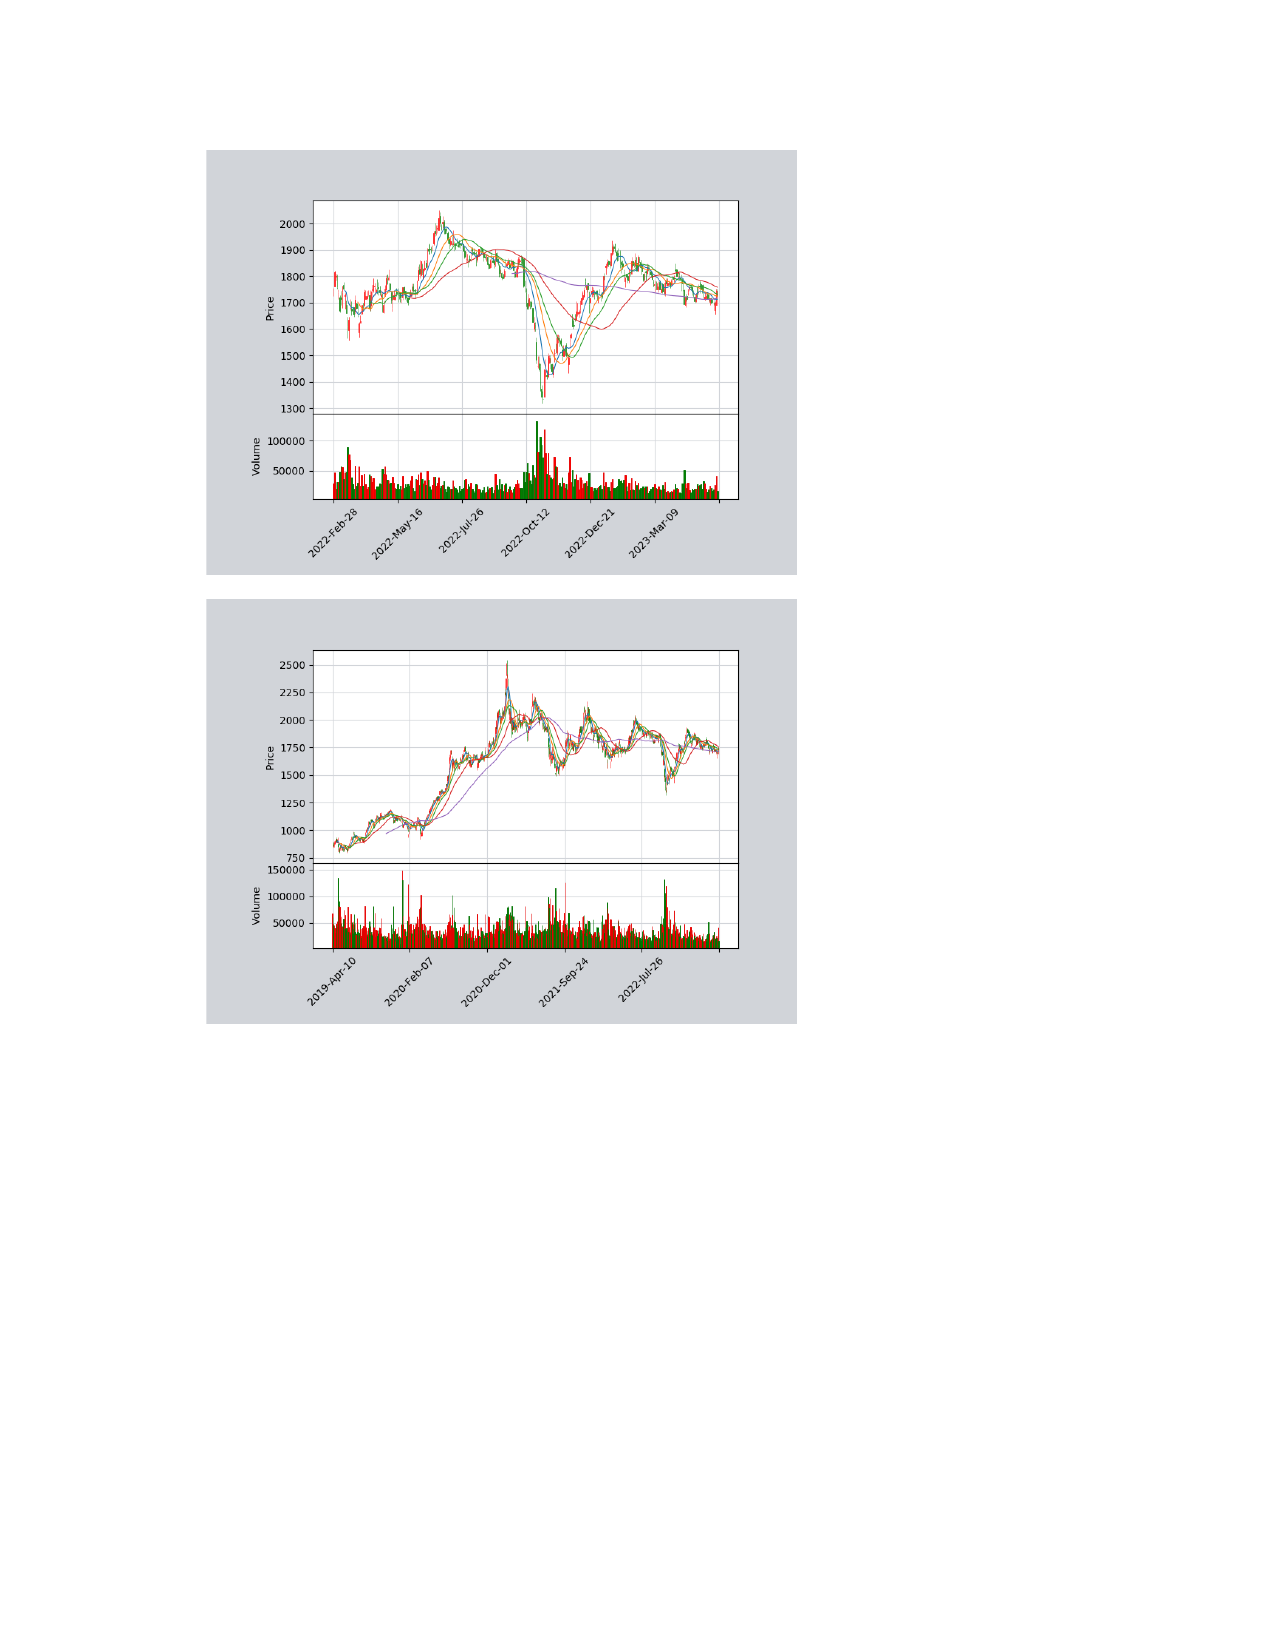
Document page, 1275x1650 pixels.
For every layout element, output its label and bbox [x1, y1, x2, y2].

picture [206, 150, 797, 575]
picture [206, 599, 797, 1024]
